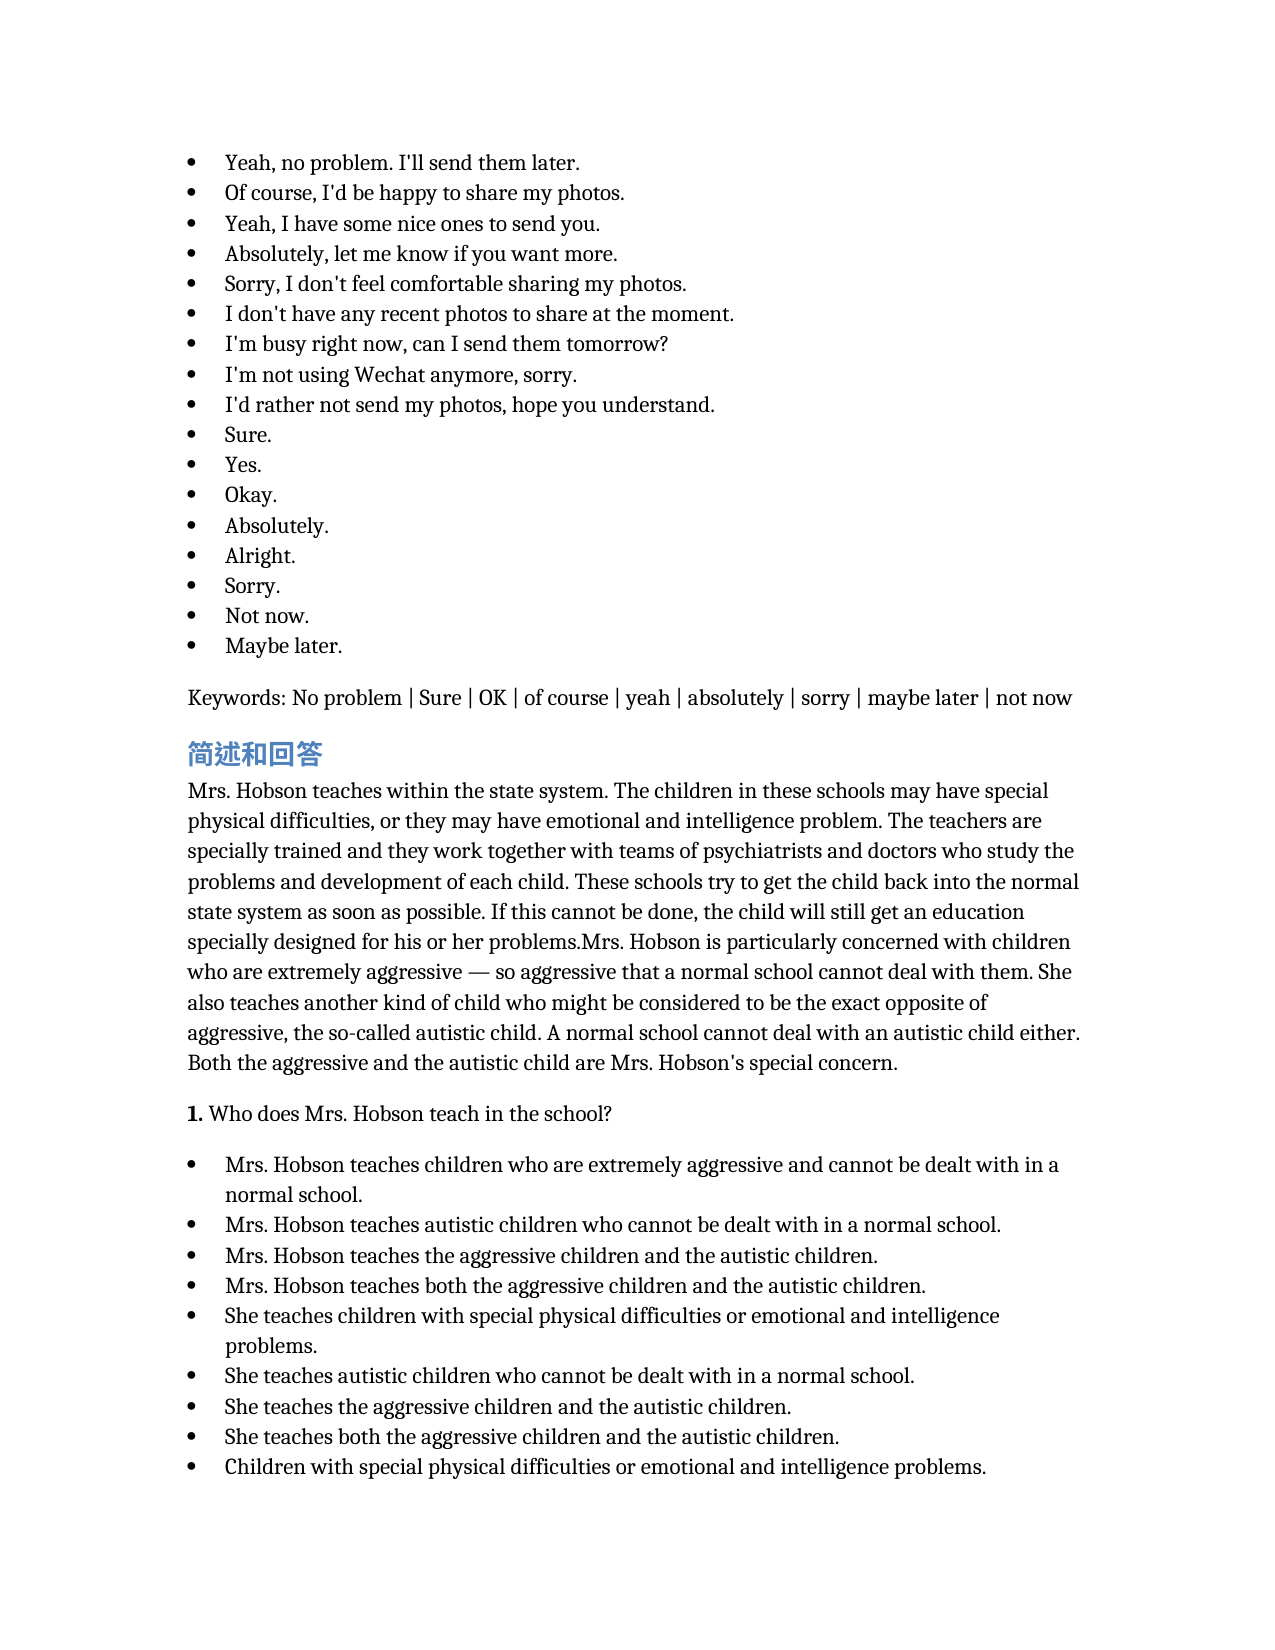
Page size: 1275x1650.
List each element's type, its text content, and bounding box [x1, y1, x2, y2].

list She teaches the aggressive children and the autistic children. [187, 1393, 1087, 1420]
list I don't have any recent photos to share at the moment. [187, 301, 1087, 327]
list I'd rather not send my photos, hope you understand. [187, 392, 1087, 418]
list Mrs. Hobson teaches autistic children who cannot be dealt with in a normal school. [187, 1212, 1087, 1238]
list Maybe later. [187, 633, 1087, 660]
list Sure. [187, 422, 1087, 448]
list Mrs. Hobson teaches both the aggressive children and the autistic children. [187, 1273, 1087, 1299]
list Sorry, I don't feel comfortable sharing my photos. [187, 271, 1087, 297]
list Alright. [187, 543, 1087, 569]
list Absolutely, let me know if you want more. [187, 241, 1087, 267]
list Okay. [187, 482, 1087, 509]
list She teaches autistic children who cannot be dealt with in a normal school. [187, 1363, 1087, 1389]
list Yes. [187, 452, 1087, 478]
list Of course, I'd be happy to share my photos. [187, 180, 1087, 207]
subtitle 简述和回答 [187, 735, 1087, 772]
list Mrs. Hobson teaches the aggressive children and the autistic children. [187, 1242, 1087, 1269]
list Yeah, I have some nice ones to send you. [187, 210, 1087, 237]
text 1. Who does Mrs. Hobson teach in the school? [187, 1101, 1087, 1127]
list Mrs. Hobson teaches children who are extremely aggressive and cannot be dealt with in a normal school. [187, 1152, 1087, 1208]
list I'm not using Wechat anymore, sorry. [187, 361, 1087, 388]
text Mrs. Hobson teaches within the state system. The children in these schools may have special physical difficulties, or they may have emotional and intelligence problem. The teachers are specially trained and they work together with teams of psychiatrists and doctors who study the problems and development of each child. These schools try to get the child back into the normal state system as soon as possible. If this cannot be done, the child will still get an education specially designed for his or her problems.Mrs. Hobson is particularly concerned with children who are extremely aggressive — so aggressive that a normal school cannot deal with them. She also teaches another kind of child who might be considered to be the exact opposite of aggressive, the so-called autistic child. A normal school cannot deal with an autistic child either. Both the aggressive and the autistic child are Mrs. Hobson's special concern. [187, 778, 1087, 1076]
text Keywords: No problem | Sure | OK | of course | yeah | absolutely | sorry | maybe later | not now [187, 684, 1087, 711]
list I'm busy right now, can I send them tomorrow? [187, 331, 1087, 358]
list She teaches both the aggressive children and the autistic children. [187, 1424, 1087, 1450]
list Absolutely. [187, 512, 1087, 539]
list Sorry. [187, 573, 1087, 599]
list Children with special physical difficulties or emotional and intelligence problems. [187, 1454, 1087, 1480]
list She teaches children with special physical difficulties or emotional and intelligence problems. [187, 1303, 1087, 1359]
list Yeah, no problem. I'll send them later. [187, 150, 1087, 176]
list Not now. [187, 603, 1087, 629]
